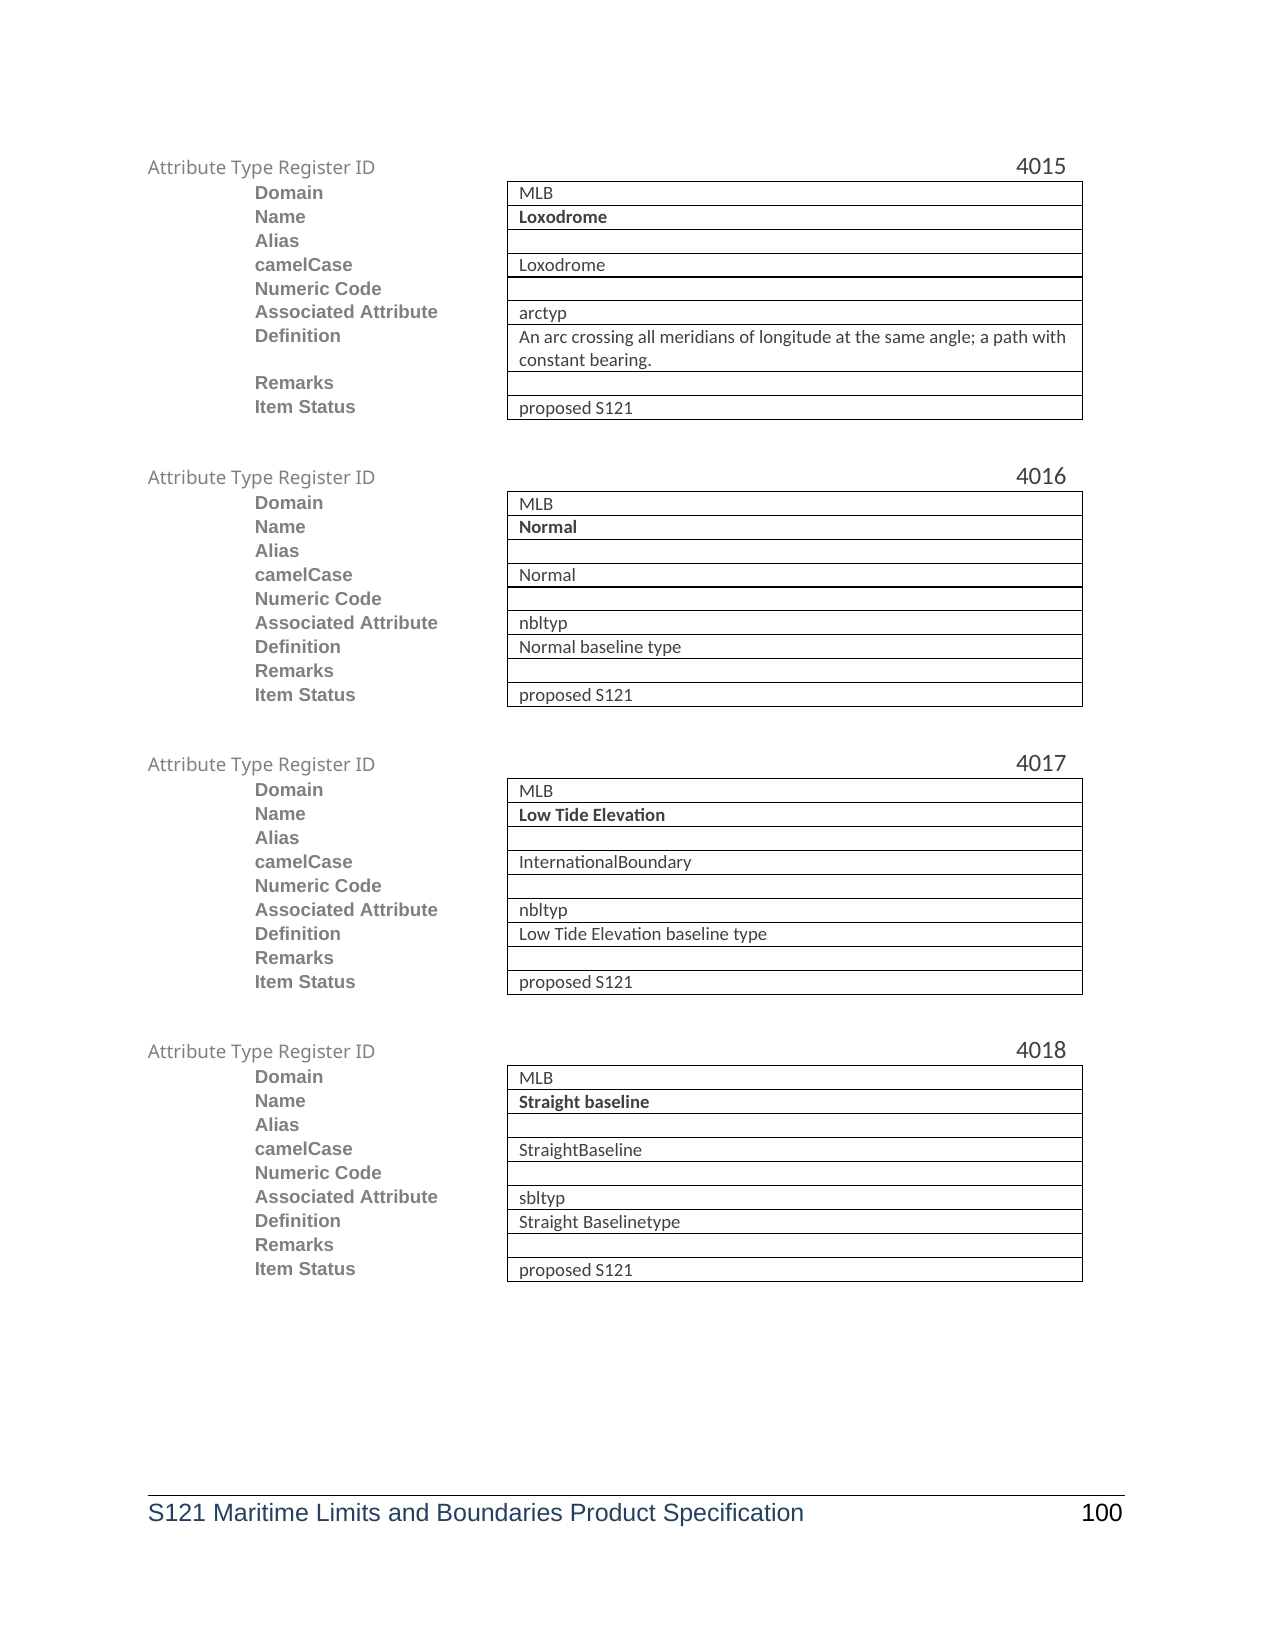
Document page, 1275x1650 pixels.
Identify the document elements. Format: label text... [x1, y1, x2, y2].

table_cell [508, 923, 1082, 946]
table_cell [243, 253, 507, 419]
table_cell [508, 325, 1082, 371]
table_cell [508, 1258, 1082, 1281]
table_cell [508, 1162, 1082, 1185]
text Attribute Type Register ID 4017 [148, 747, 1125, 778]
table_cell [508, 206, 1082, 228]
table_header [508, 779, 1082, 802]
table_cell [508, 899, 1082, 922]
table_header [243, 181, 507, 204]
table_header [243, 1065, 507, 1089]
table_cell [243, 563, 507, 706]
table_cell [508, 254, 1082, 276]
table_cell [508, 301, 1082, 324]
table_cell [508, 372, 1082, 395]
text Attribute Type Register ID 4016 [148, 460, 1125, 491]
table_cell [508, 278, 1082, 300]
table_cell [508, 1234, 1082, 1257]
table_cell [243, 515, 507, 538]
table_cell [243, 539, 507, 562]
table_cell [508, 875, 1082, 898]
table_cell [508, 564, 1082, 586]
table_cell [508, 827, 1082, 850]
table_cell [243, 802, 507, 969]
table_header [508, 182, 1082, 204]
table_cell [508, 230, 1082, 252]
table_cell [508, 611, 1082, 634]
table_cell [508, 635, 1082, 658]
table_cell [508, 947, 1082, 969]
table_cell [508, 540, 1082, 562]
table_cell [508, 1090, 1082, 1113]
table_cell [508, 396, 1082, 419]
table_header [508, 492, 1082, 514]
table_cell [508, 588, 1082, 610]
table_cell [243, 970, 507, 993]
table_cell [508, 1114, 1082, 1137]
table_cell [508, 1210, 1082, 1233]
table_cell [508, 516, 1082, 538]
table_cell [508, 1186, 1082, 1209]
text Attribute Type Register ID 4015 [148, 150, 1125, 181]
text Attribute Type Register ID 4018 [148, 1034, 1125, 1065]
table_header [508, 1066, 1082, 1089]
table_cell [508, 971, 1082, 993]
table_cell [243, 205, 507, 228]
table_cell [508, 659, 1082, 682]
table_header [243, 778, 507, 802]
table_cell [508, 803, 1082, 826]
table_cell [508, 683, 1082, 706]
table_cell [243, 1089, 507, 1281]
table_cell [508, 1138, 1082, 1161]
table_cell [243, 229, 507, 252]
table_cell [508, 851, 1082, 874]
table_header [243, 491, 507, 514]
